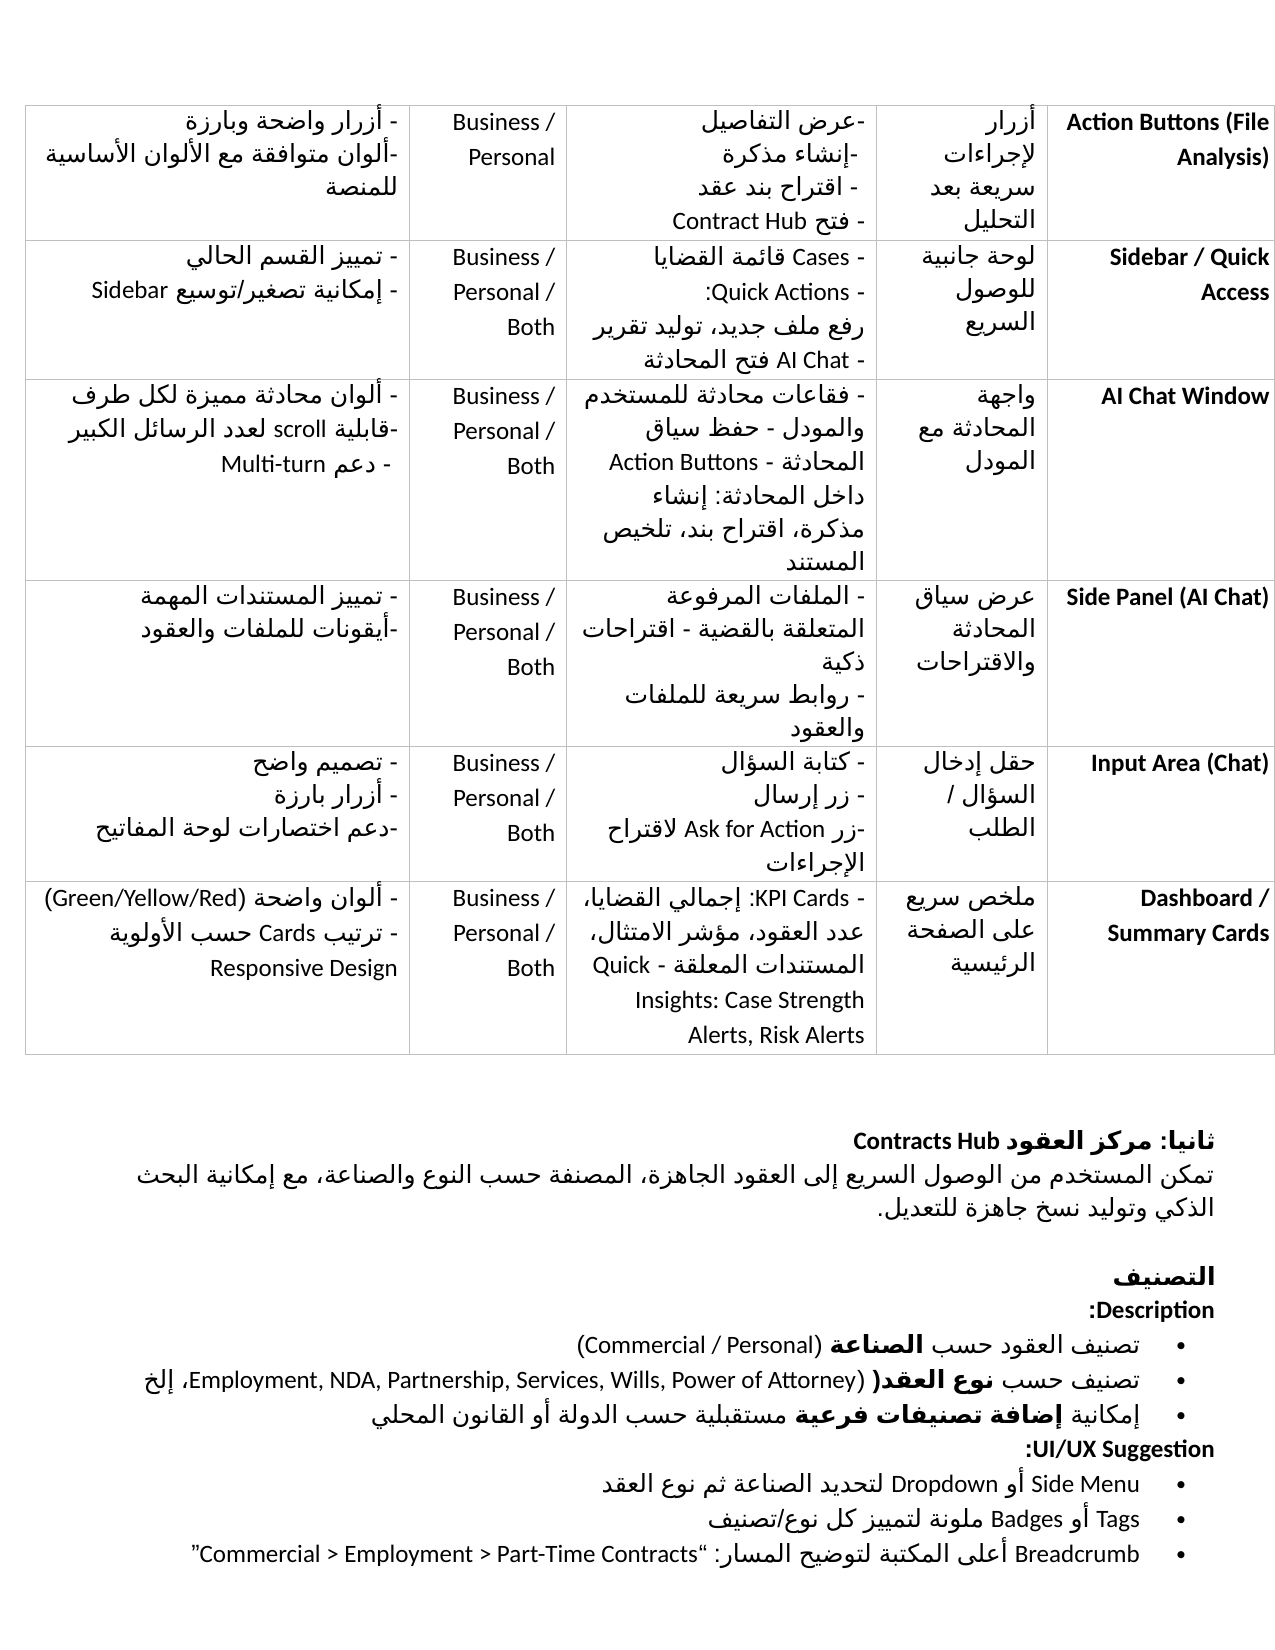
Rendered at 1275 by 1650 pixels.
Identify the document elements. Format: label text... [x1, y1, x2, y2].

table_cell ملخص سريع على الصفحة الرئيسية [877, 882, 1047, 1054]
text Description: [75, 1295, 1215, 1325]
table_cell Business / Personal [410, 106, 566, 240]
table_cell Business / Personal / Both [410, 882, 566, 1054]
table_cell Business / Personal / Both [410, 581, 566, 746]
table_cell Action Buttons (File Analysis) [1048, 106, 1274, 240]
text UI/UX Suggestion: [75, 1433, 1215, 1463]
table_cell - KPI Cards: إجمالي القضايا، عدد العقود، مؤشر الامتثال، المستندات المعلقة - Quick Insights: Case Strength Alerts, Risk Alerts [567, 882, 876, 1054]
table_cell - Cases قائمة القضايا - Quick Actions: رفع ملف جديد، توليد تقرير - AI Chat فتح المحادثة [567, 241, 876, 379]
table_cell Business / Personal / Both [410, 241, 566, 379]
table_cell Side Panel (AI Chat) [1048, 581, 1274, 746]
table_cell - فقاعات محادثة للمستخدم والمودل - حفظ سياق المحادثة - Action Buttons داخل المحادثة: إنشاء مذكرة، اقتراح بند، تلخيص المستند [567, 380, 876, 580]
table_cell - الملفات المرفوعة المتعلقة بالقضية - اقتراحات ذكية - روابط سريعة للملفات والعقود [567, 581, 876, 746]
list تصنيف العقود حسب الصناعة (Commercial / Personal) [75, 1330, 1177, 1360]
list تصنيف حسب نوع العقد( (Employment, NDA, Partnership, Services, Wills, Power of Attorney، إلخ [75, 1365, 1177, 1395]
table_cell - أزرار واضحة وبارزة -ألوان متوافقة مع الألوان الأساسية للمنصة [26, 106, 409, 240]
table_cell Sidebar / Quick Access [1048, 241, 1274, 379]
table_cell - تصميم واضح - أزرار بارزة -دعم اختصارات لوحة المفاتيح [26, 747, 409, 881]
table_cell - ألوان واضحة (Green/Yellow/Red) - ترتيب Cards حسب الأولوية Responsive Design [26, 882, 409, 1054]
table_cell حقل إدخال السؤال / الطلب [877, 747, 1047, 881]
table_cell عرض سياق المحادثة والاقتراحات [877, 581, 1047, 746]
table_cell AI Chat Window [1048, 380, 1274, 580]
list Breadcrumb أعلى المكتبة لتوضيح المسار: “Commercial > Employment > Part-Time Contracts” [75, 1538, 1177, 1568]
table_cell أزرار لإجراءات سريعة بعد التحليل [877, 106, 1047, 240]
text Contracts Hub ثانيا: مركز العقود [75, 1125, 1215, 1156]
text التصنيف [75, 1261, 1215, 1290]
table_cell - تمييز القسم الحالي - إمكانية تصغير/توسيع Sidebar [26, 241, 409, 379]
list إمكانية إضافة تصنيفات فرعية مستقبلية حسب الدولة أو القانون المحلي [75, 1400, 1177, 1428]
table_cell واجهة المحادثة مع المودل [877, 380, 1047, 580]
list Side Menu أو Dropdown لتحديد الصناعة ثم نوع العقد [75, 1468, 1177, 1498]
table_cell - تمييز المستندات المهمة -أيقونات للملفات والعقود [26, 581, 409, 746]
list Tags أو Badges ملونة لتمييز كل نوع/تصنيف [75, 1503, 1177, 1533]
table_cell - كتابة السؤال - زر إرسال -زر Ask for Action لاقتراح الإجراءات [567, 747, 876, 881]
table_cell Business / Personal / Both [410, 747, 566, 881]
table_cell Dashboard / Summary Cards [1048, 882, 1274, 1054]
table_cell لوحة جانبية للوصول السريع [877, 241, 1047, 379]
table_cell Business / Personal / Both [410, 380, 566, 580]
table_cell - ألوان محادثة مميزة لكل طرف -قابلية scroll لعدد الرسائل الكبير - دعم Multi-turn [26, 380, 409, 580]
table_cell -عرض التفاصيل -إنشاء مذكرة - اقتراح بند عقد - فتح Contract Hub [567, 106, 876, 240]
text تمكن المستخدم من الوصول السريع إلى العقود الجاهزة، المصنفة حسب النوع والصناعة، مع إمكانية البحث الذكي وتوليد نسخ جاهزة للتعديل. [75, 1160, 1215, 1222]
table_cell Input Area (Chat) [1048, 747, 1274, 881]
